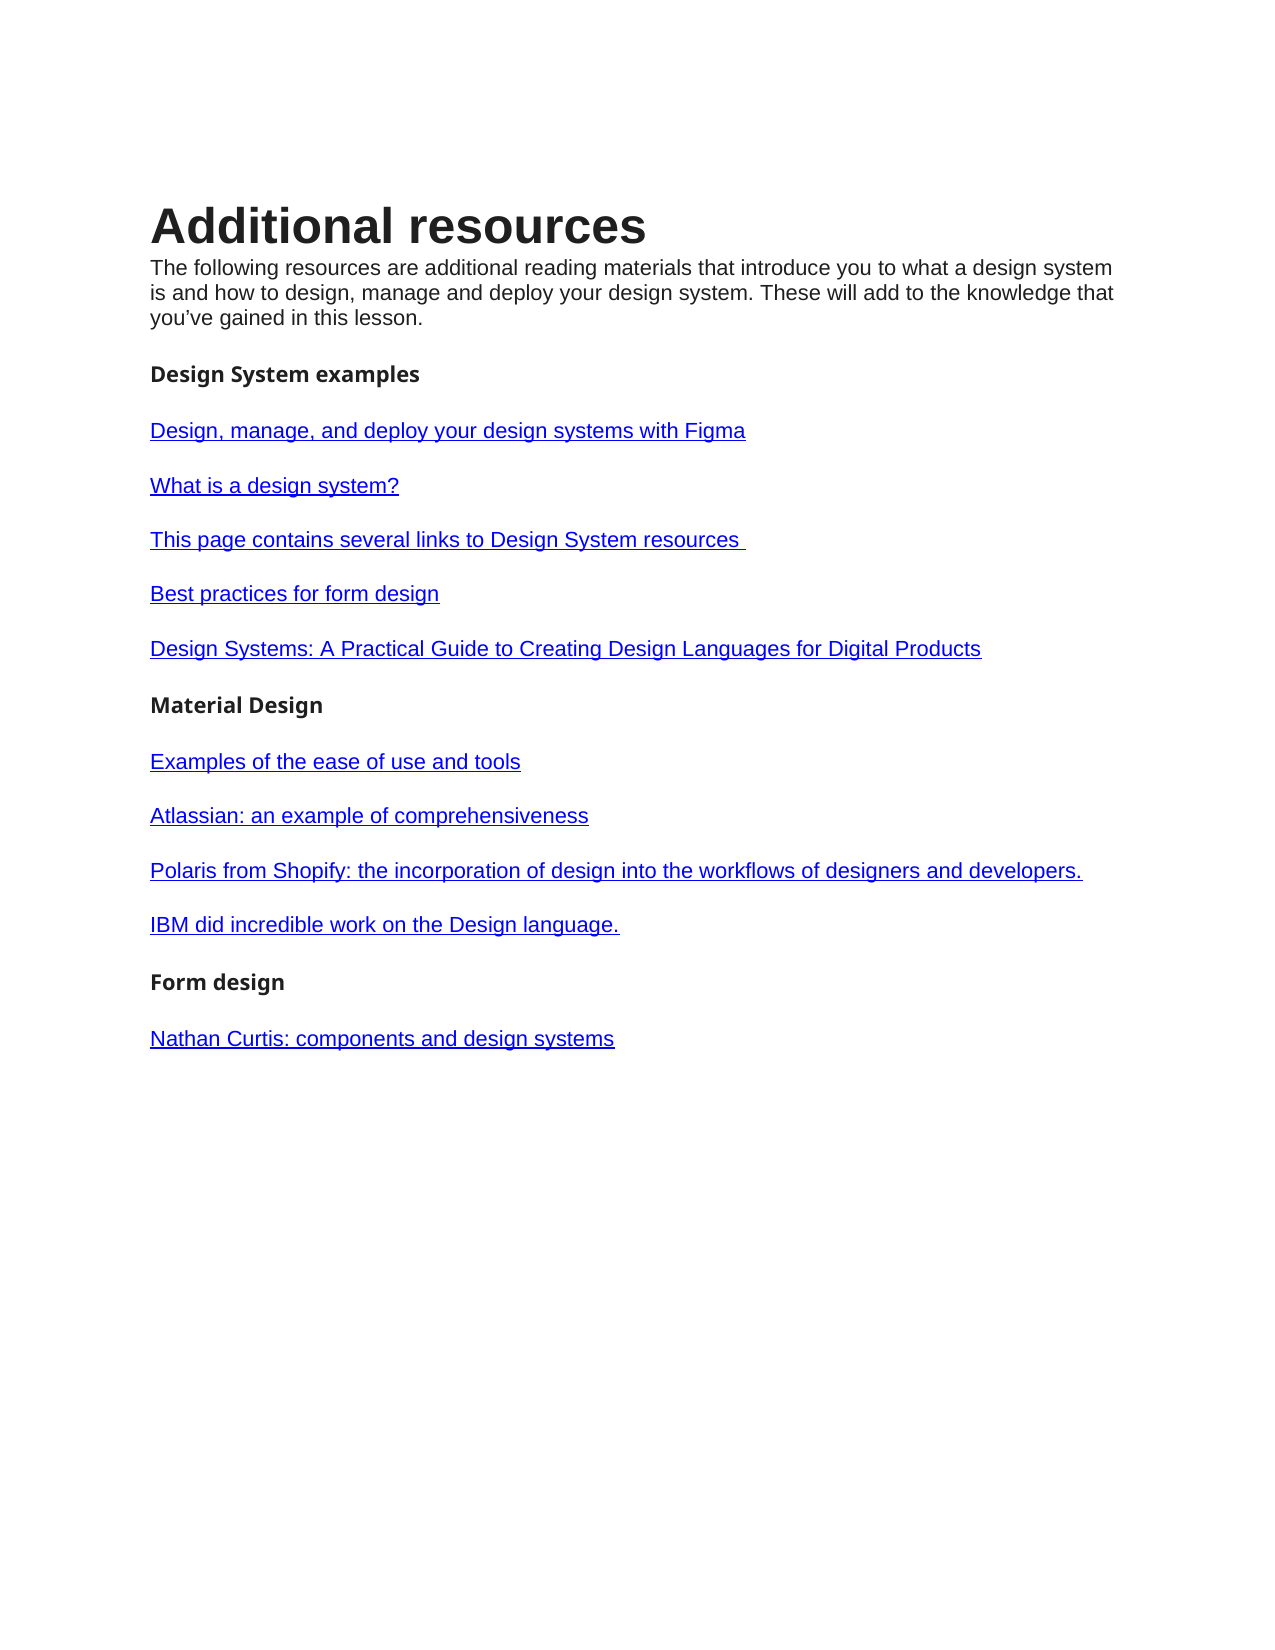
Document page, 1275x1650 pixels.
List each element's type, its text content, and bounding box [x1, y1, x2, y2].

text Atlassian: an example of comprehensiveness [150, 803, 1125, 828]
text IBM did incredible work on the Design language. [150, 912, 1125, 937]
text This page contains several links to Design System resources [150, 527, 1125, 552]
text Design, manage, and deploy your design systems with Figma [150, 418, 1125, 443]
text Additional resources [150, 197, 1125, 254]
text Nathan Curtis: components and design systems [150, 1025, 1125, 1051]
text The following resources are additional reading materials that introduce you to what a design system is and how to design, manage and deploy your design system. These will add to the knowledge that you’ve gained in this lesson. [150, 254, 1125, 330]
text Form design [150, 966, 1125, 996]
text Material Design [150, 690, 1125, 720]
text Examples of the ease of use and tools [150, 749, 1125, 774]
text Design System examples [150, 359, 1125, 389]
text What is a design system? [150, 472, 1125, 498]
text Best practices for form design [150, 581, 1125, 606]
text Design Systems: A Practical Guide to Creating Design Languages for Digital Products [150, 636, 1125, 661]
text Polaris from Shopify: the incorporation of design into the workflows of designers and developers. [150, 858, 1125, 883]
